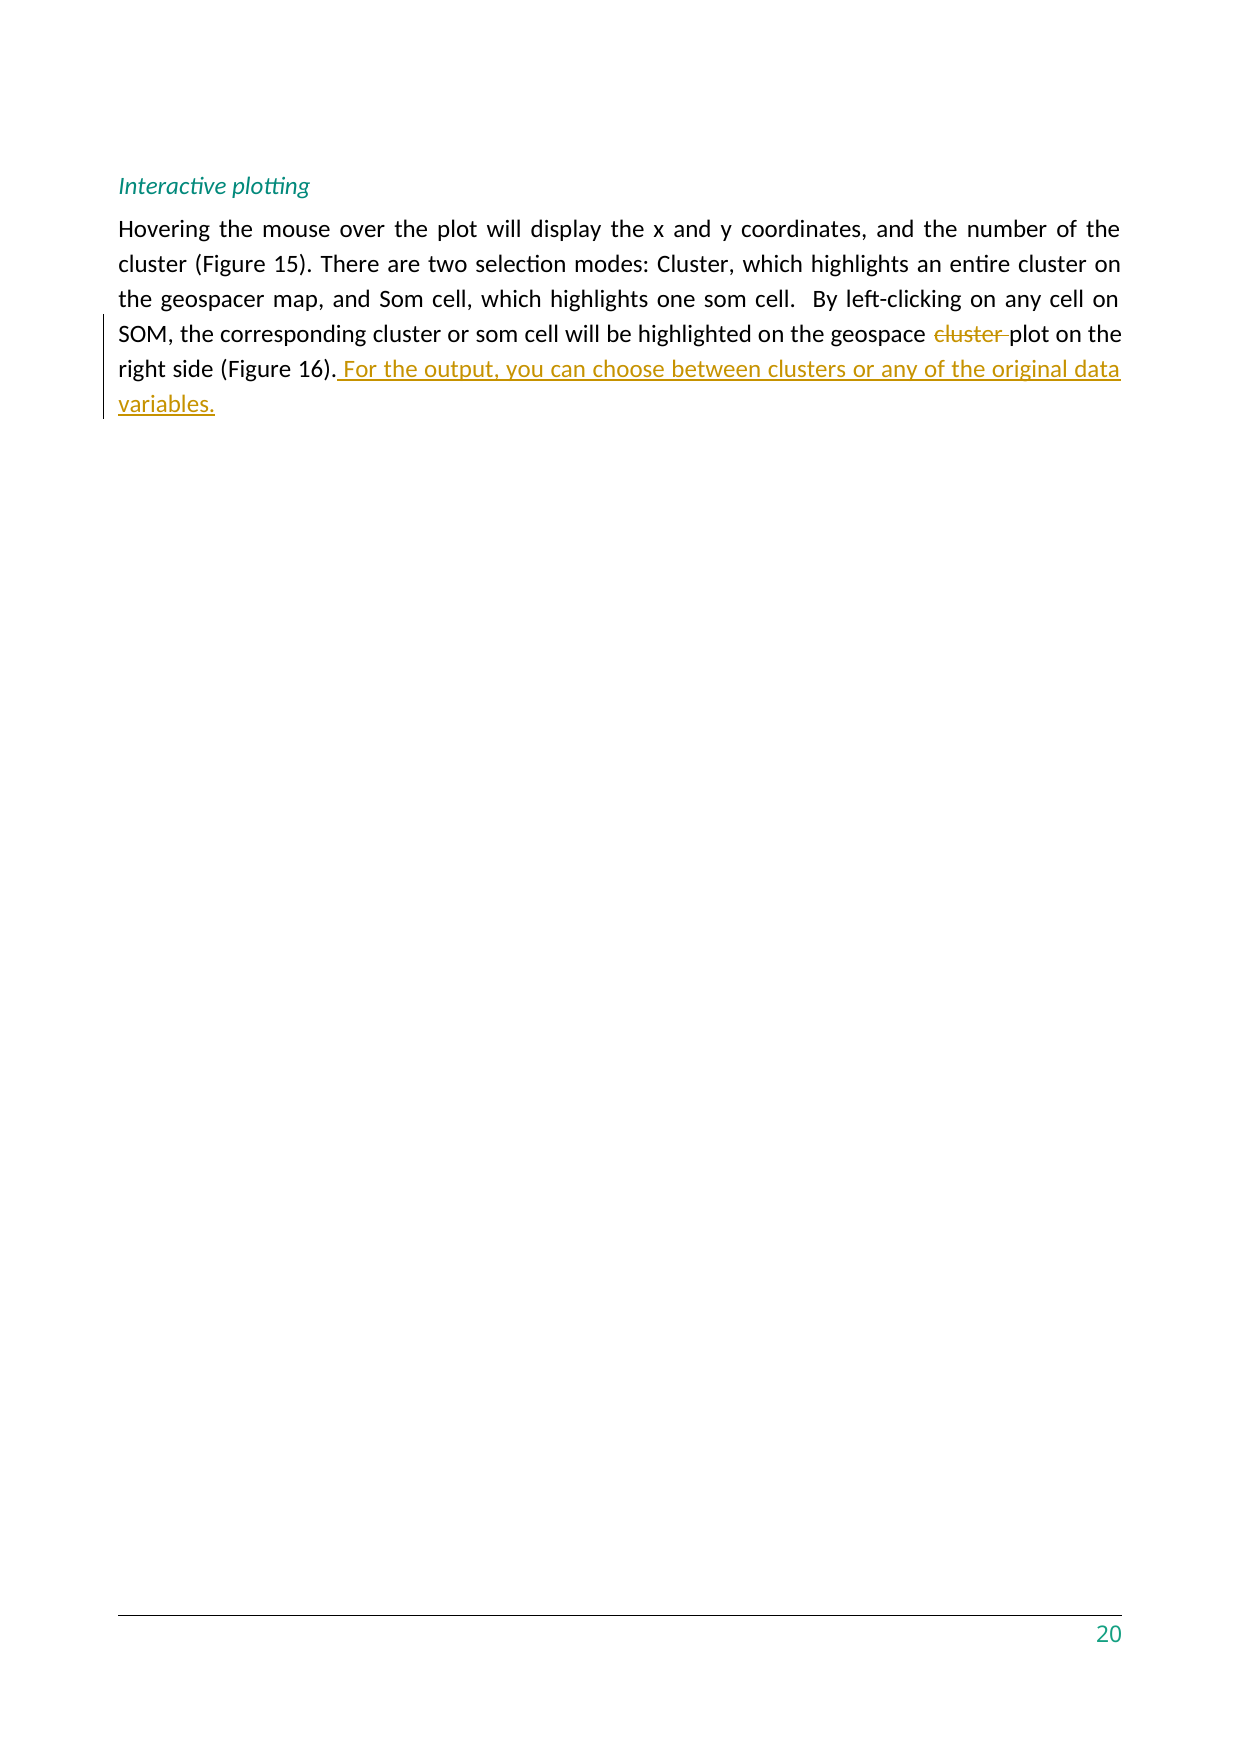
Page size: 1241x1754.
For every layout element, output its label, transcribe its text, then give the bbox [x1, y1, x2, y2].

text Hovering the mouse over the plot will display the x and y coordinates, and the number of the cluster (Figure 15). There are two selection modes: Cluster, which highlights an entire cluster on the geospacer map, and Som cell, which highlights one som cell. By left-clicking on any cell on SOM, the corresponding cluster or som cell will be highlighted on the geospace plot on the right side (Figure 16). [118, 213, 1122, 419]
text Interactive plotting [118, 170, 1122, 201]
